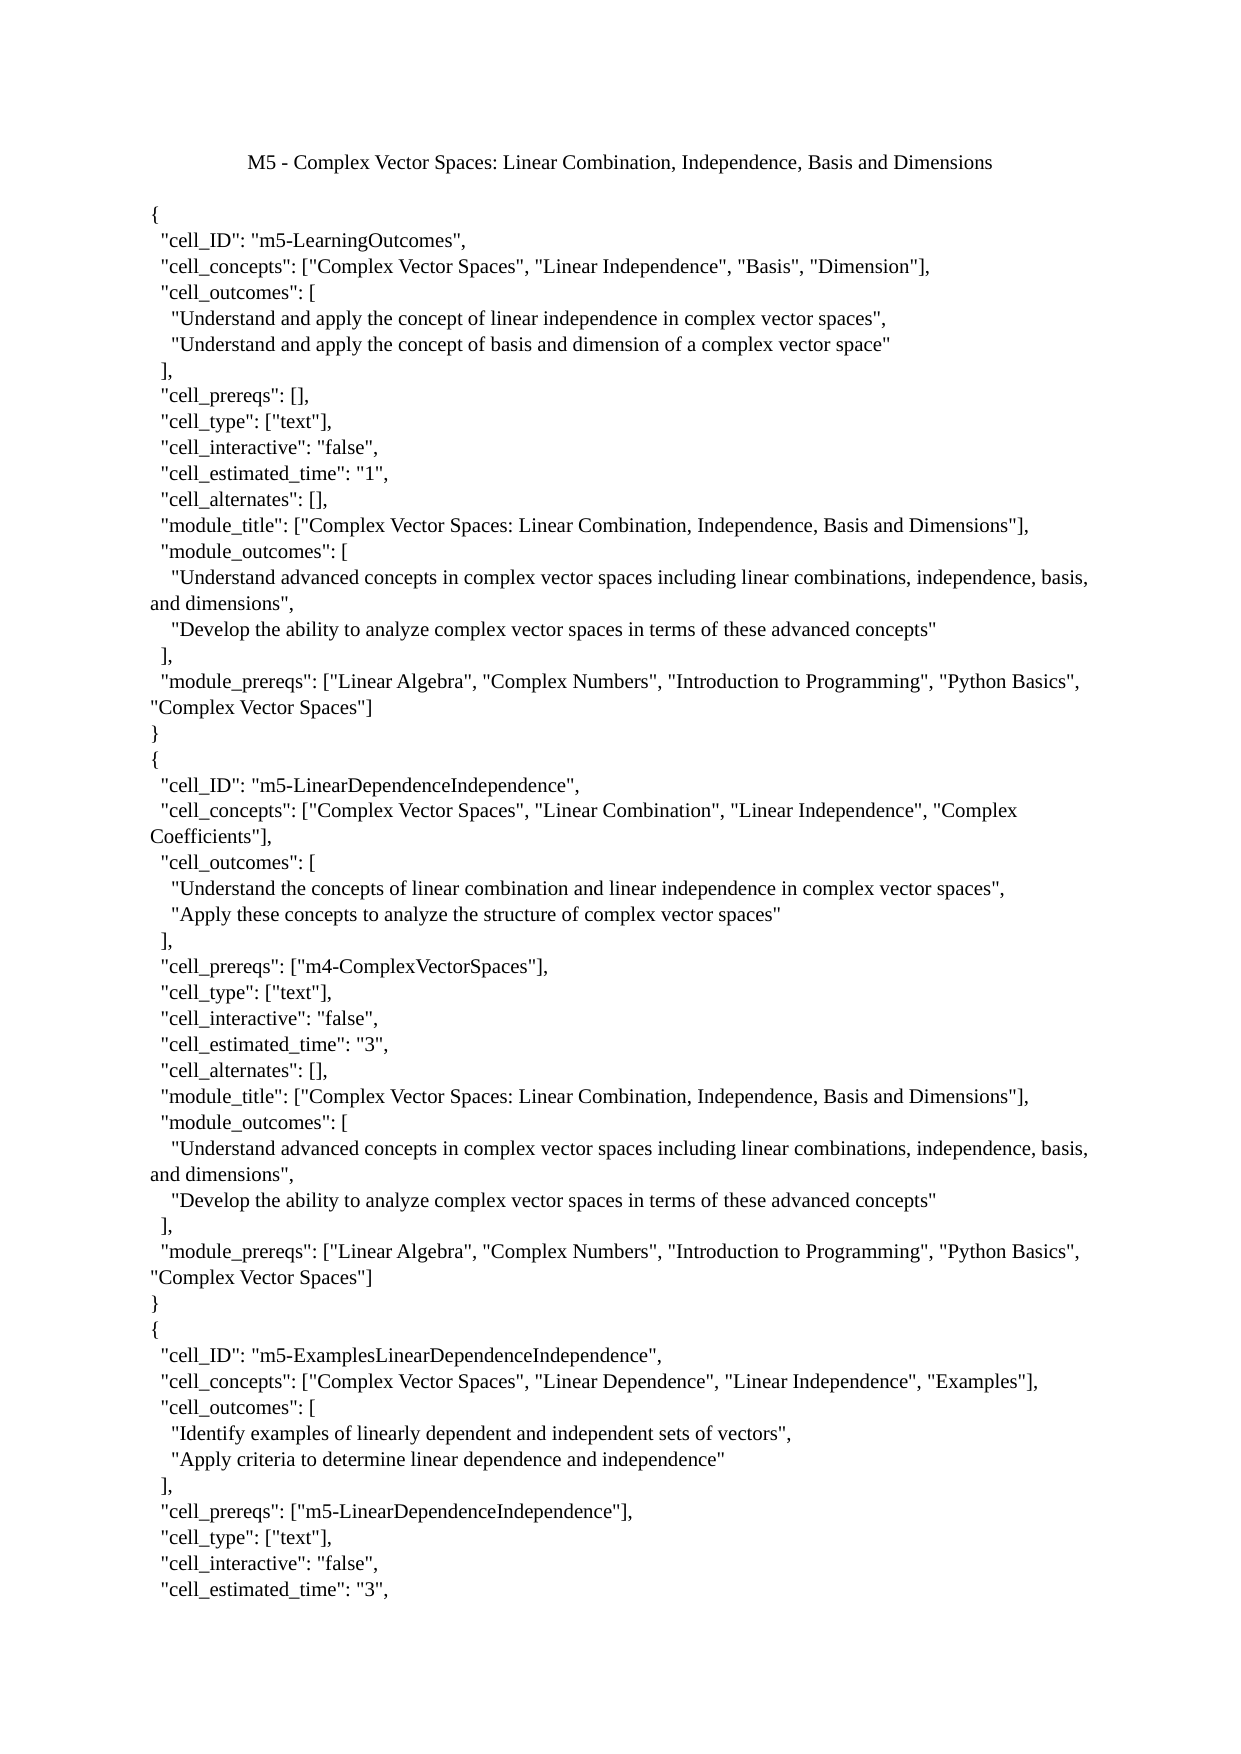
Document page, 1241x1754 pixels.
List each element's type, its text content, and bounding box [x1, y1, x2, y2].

text "module_prereqs": ["Linear Algebra", "Complex Numbers", "Introduction to Programming", "Python Basics", "Complex Vector Spaces"] [150, 669, 1090, 719]
text ], [150, 1213, 1090, 1237]
text "Apply these concepts to analyze the structure of complex vector spaces" [150, 902, 1090, 926]
text "cell_ID": "m5-LearningOutcomes", [150, 228, 1090, 252]
text "cell_ID": "m5-LinearDependenceIndependence", [150, 772, 1090, 797]
text "Understand and apply the concept of linear independence in complex vector spaces", [150, 306, 1090, 330]
text "Understand advanced concepts in complex vector spaces including linear combinations, independence, basis, and dimensions", [150, 565, 1090, 615]
text "cell_interactive": "false", [150, 435, 1090, 459]
text "Understand advanced concepts in complex vector spaces including linear combinations, independence, basis, and dimensions", [150, 1136, 1090, 1186]
text "cell_prereqs": ["m5-LinearDependenceIndependence"], [150, 1499, 1090, 1523]
text "cell_type": ["text"], [150, 409, 1090, 433]
text "cell_outcomes": [ [150, 1395, 1090, 1419]
text "cell_estimated_time": "1", [150, 461, 1090, 485]
text "cell_interactive": "false", [150, 1551, 1090, 1575]
text "cell_outcomes": [ [150, 850, 1090, 874]
text ], [150, 1473, 1090, 1497]
text "module_outcomes": [ [150, 1110, 1090, 1134]
text { [150, 747, 1090, 771]
text "cell_type": ["text"], [150, 980, 1090, 1004]
text "module_title": ["Complex Vector Spaces: Linear Combination, Independence, Basis and Dimensions"], [150, 513, 1090, 537]
text { [150, 1317, 1090, 1341]
text "cell_interactive": "false", [150, 1006, 1090, 1030]
text "cell_concepts": ["Complex Vector Spaces", "Linear Dependence", "Linear Independence", "Examples"], [150, 1369, 1090, 1393]
text "cell_type": ["text"], [150, 1525, 1090, 1549]
text M5 - Complex Vector Spaces: Linear Combination, Independence, Basis and Dimensions [150, 150, 1090, 174]
text "Apply criteria to determine linear dependence and independence" [150, 1447, 1090, 1471]
text } [150, 1291, 1090, 1315]
text ], [150, 928, 1090, 952]
text "Understand the concepts of linear combination and linear independence in complex vector spaces", [150, 876, 1090, 900]
text "cell_prereqs": ["m4-ComplexVectorSpaces"], [150, 954, 1090, 978]
text ], [150, 643, 1090, 667]
text "Identify examples of linearly dependent and independent sets of vectors", [150, 1421, 1090, 1445]
text "Develop the ability to analyze complex vector spaces in terms of these advanced concepts" [150, 617, 1090, 641]
text "cell_alternates": [], [150, 1058, 1090, 1082]
text } [150, 721, 1090, 745]
text "cell_concepts": ["Complex Vector Spaces", "Linear Independence", "Basis", "Dimension"], [150, 254, 1090, 278]
text "Understand and apply the concept of basis and dimension of a complex vector space" [150, 332, 1090, 356]
text "module_outcomes": [ [150, 539, 1090, 563]
text "cell_outcomes": [ [150, 280, 1090, 304]
text "cell_estimated_time": "3", [150, 1577, 1090, 1601]
text { [150, 202, 1090, 226]
text "module_prereqs": ["Linear Algebra", "Complex Numbers", "Introduction to Programming", "Python Basics", "Complex Vector Spaces"] [150, 1239, 1090, 1289]
text ], [150, 357, 1090, 382]
text "cell_prereqs": [], [150, 383, 1090, 407]
text "module_title": ["Complex Vector Spaces: Linear Combination, Independence, Basis and Dimensions"], [150, 1084, 1090, 1108]
text "Develop the ability to analyze complex vector spaces in terms of these advanced concepts" [150, 1187, 1090, 1212]
text "cell_estimated_time": "3", [150, 1032, 1090, 1056]
text "cell_alternates": [], [150, 487, 1090, 511]
text "cell_ID": "m5-ExamplesLinearDependenceIndependence", [150, 1343, 1090, 1367]
text "cell_concepts": ["Complex Vector Spaces", "Linear Combination", "Linear Independence", "Complex Coefficients"], [150, 798, 1090, 848]
